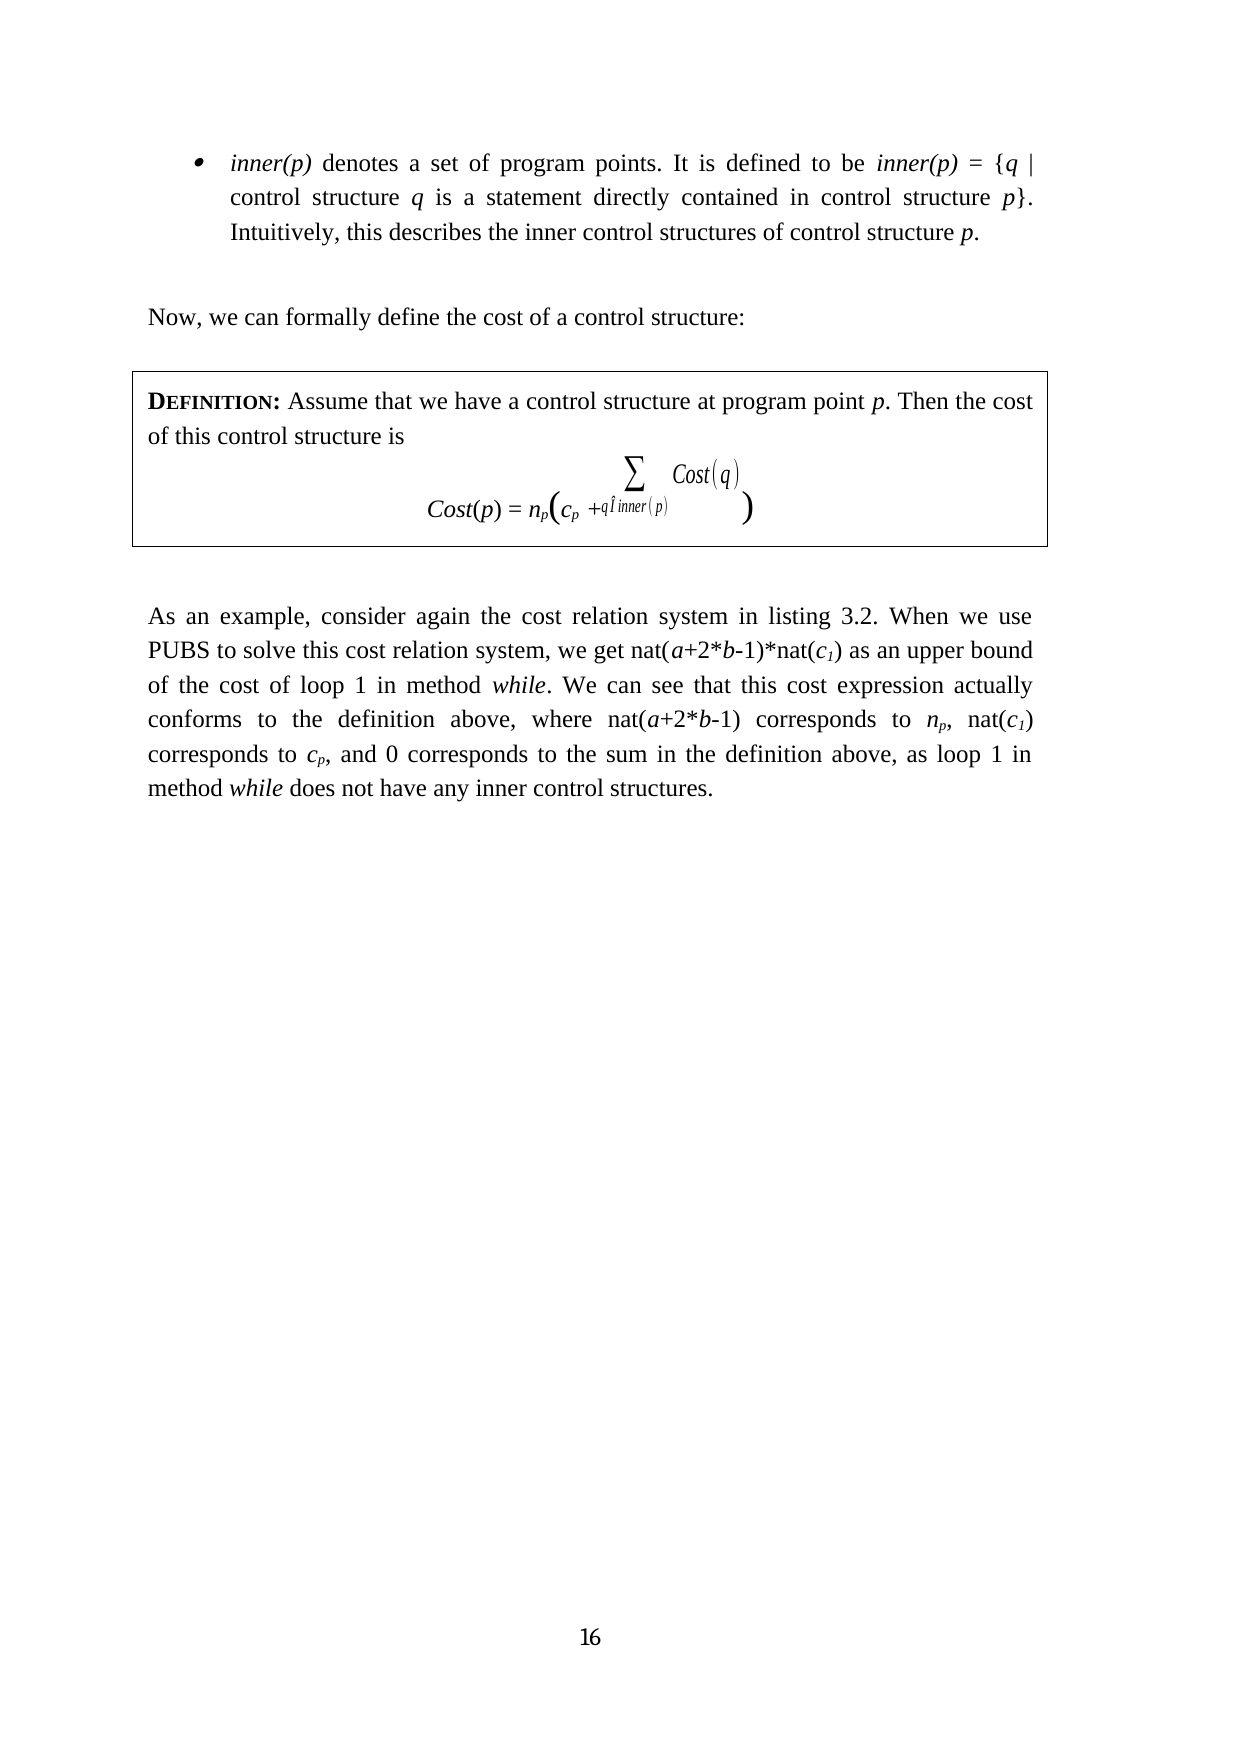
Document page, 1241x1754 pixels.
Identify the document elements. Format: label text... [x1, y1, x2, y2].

text Now, we can formally define the cost of a control structure: [148, 302, 1033, 331]
list inner(p) denotes a set of program points. It is defined to be inner(p) = {q | control structure q is a statement directly contained in control structure p}. Intuitively, this describes the inner control structures of control structure p. [192, 148, 1033, 245]
table_header Definition: Assume that we have a control structure at program point p. Then the cost of this control structure is Cost(p) = np(cp +) [133, 372, 1047, 546]
text As an example, consider again the cost relation system in listing 3.2. When we use PUBS to solve this cost relation system, we get nat(a+2*b-1)*nat(c1) as an upper bound of the cost of loop 1 in method while. We can see that this cost expression actually conforms to the definition above, where nat(a+2*b-1) corresponds to np, nat(c1) corresponds to cp, and 0 corresponds to the sum in the definition above, as loop 1 in method while does not have any inner control structures. [148, 601, 1033, 802]
